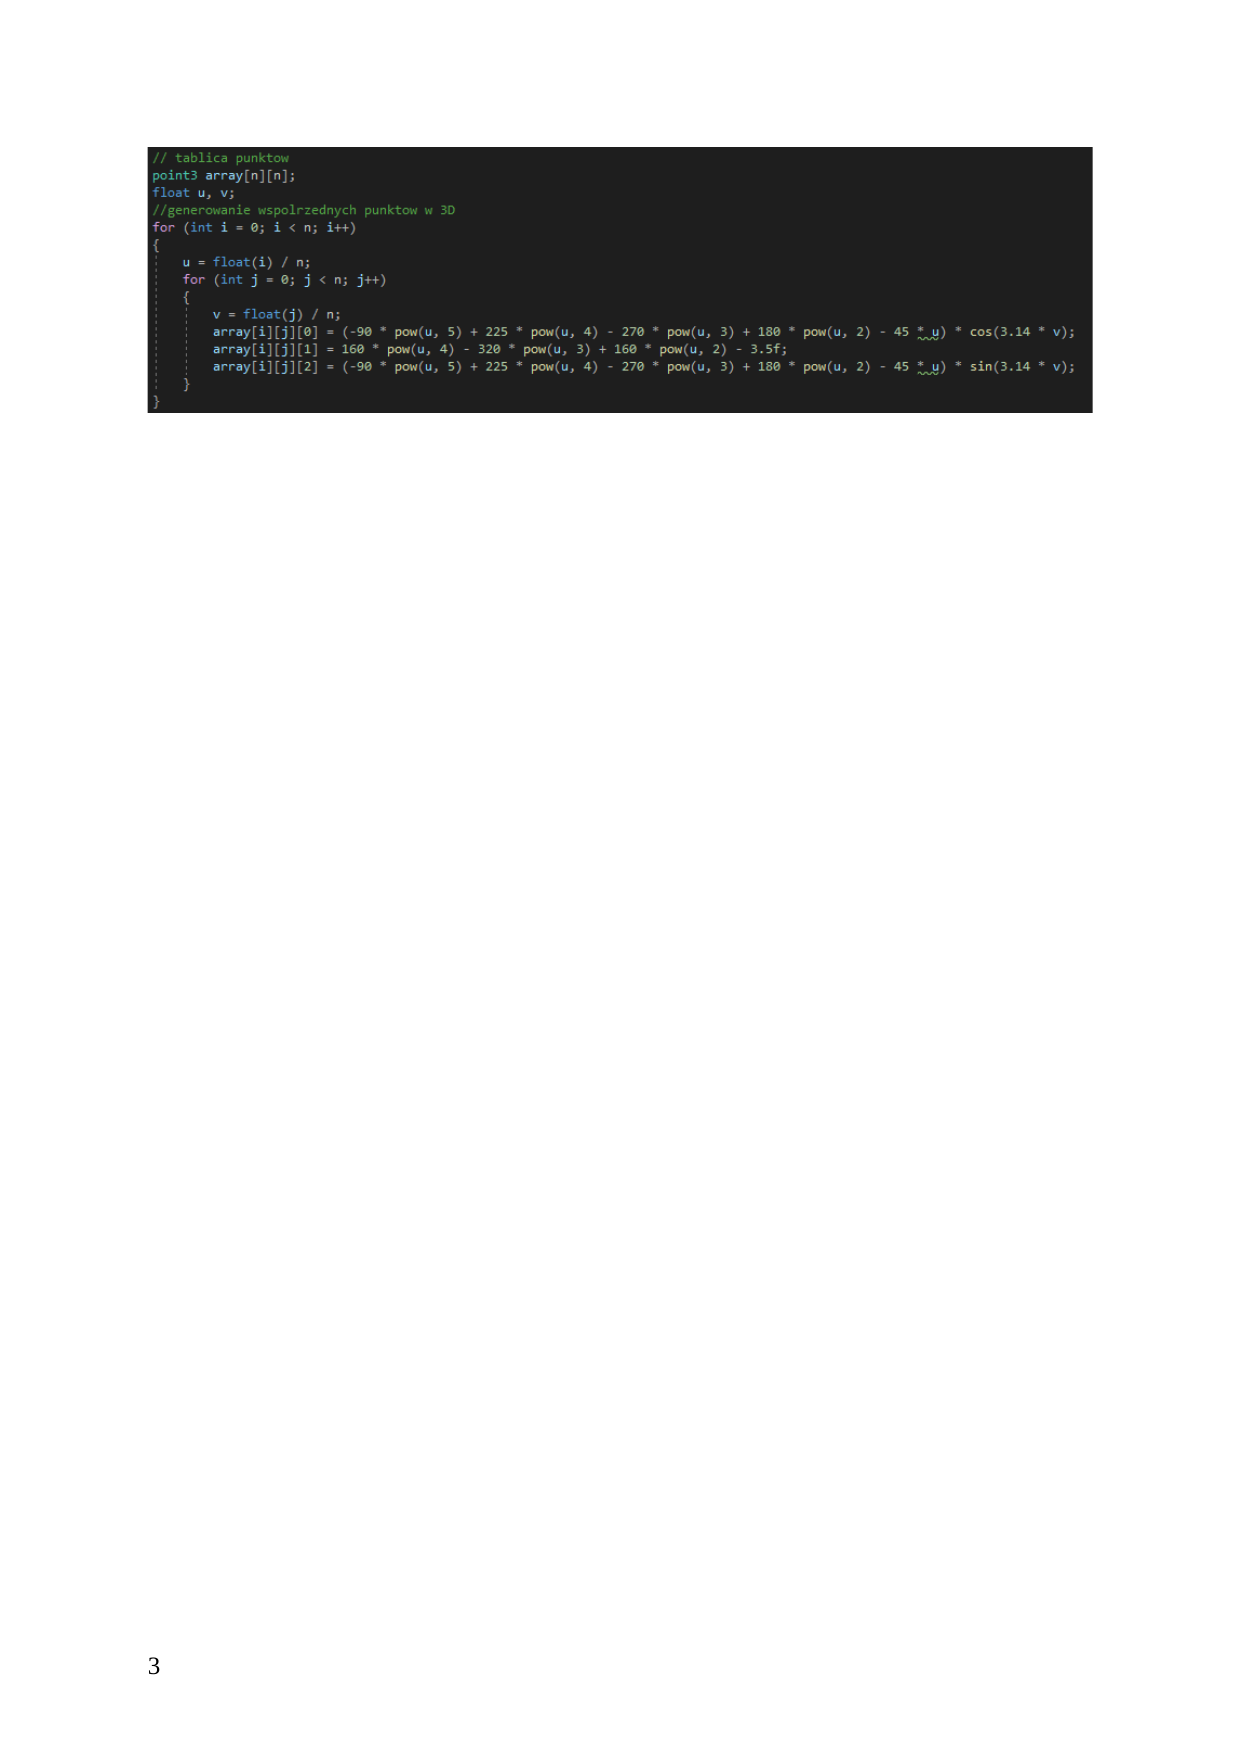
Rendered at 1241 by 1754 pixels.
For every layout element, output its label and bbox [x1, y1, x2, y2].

picture [147, 147, 1093, 413]
